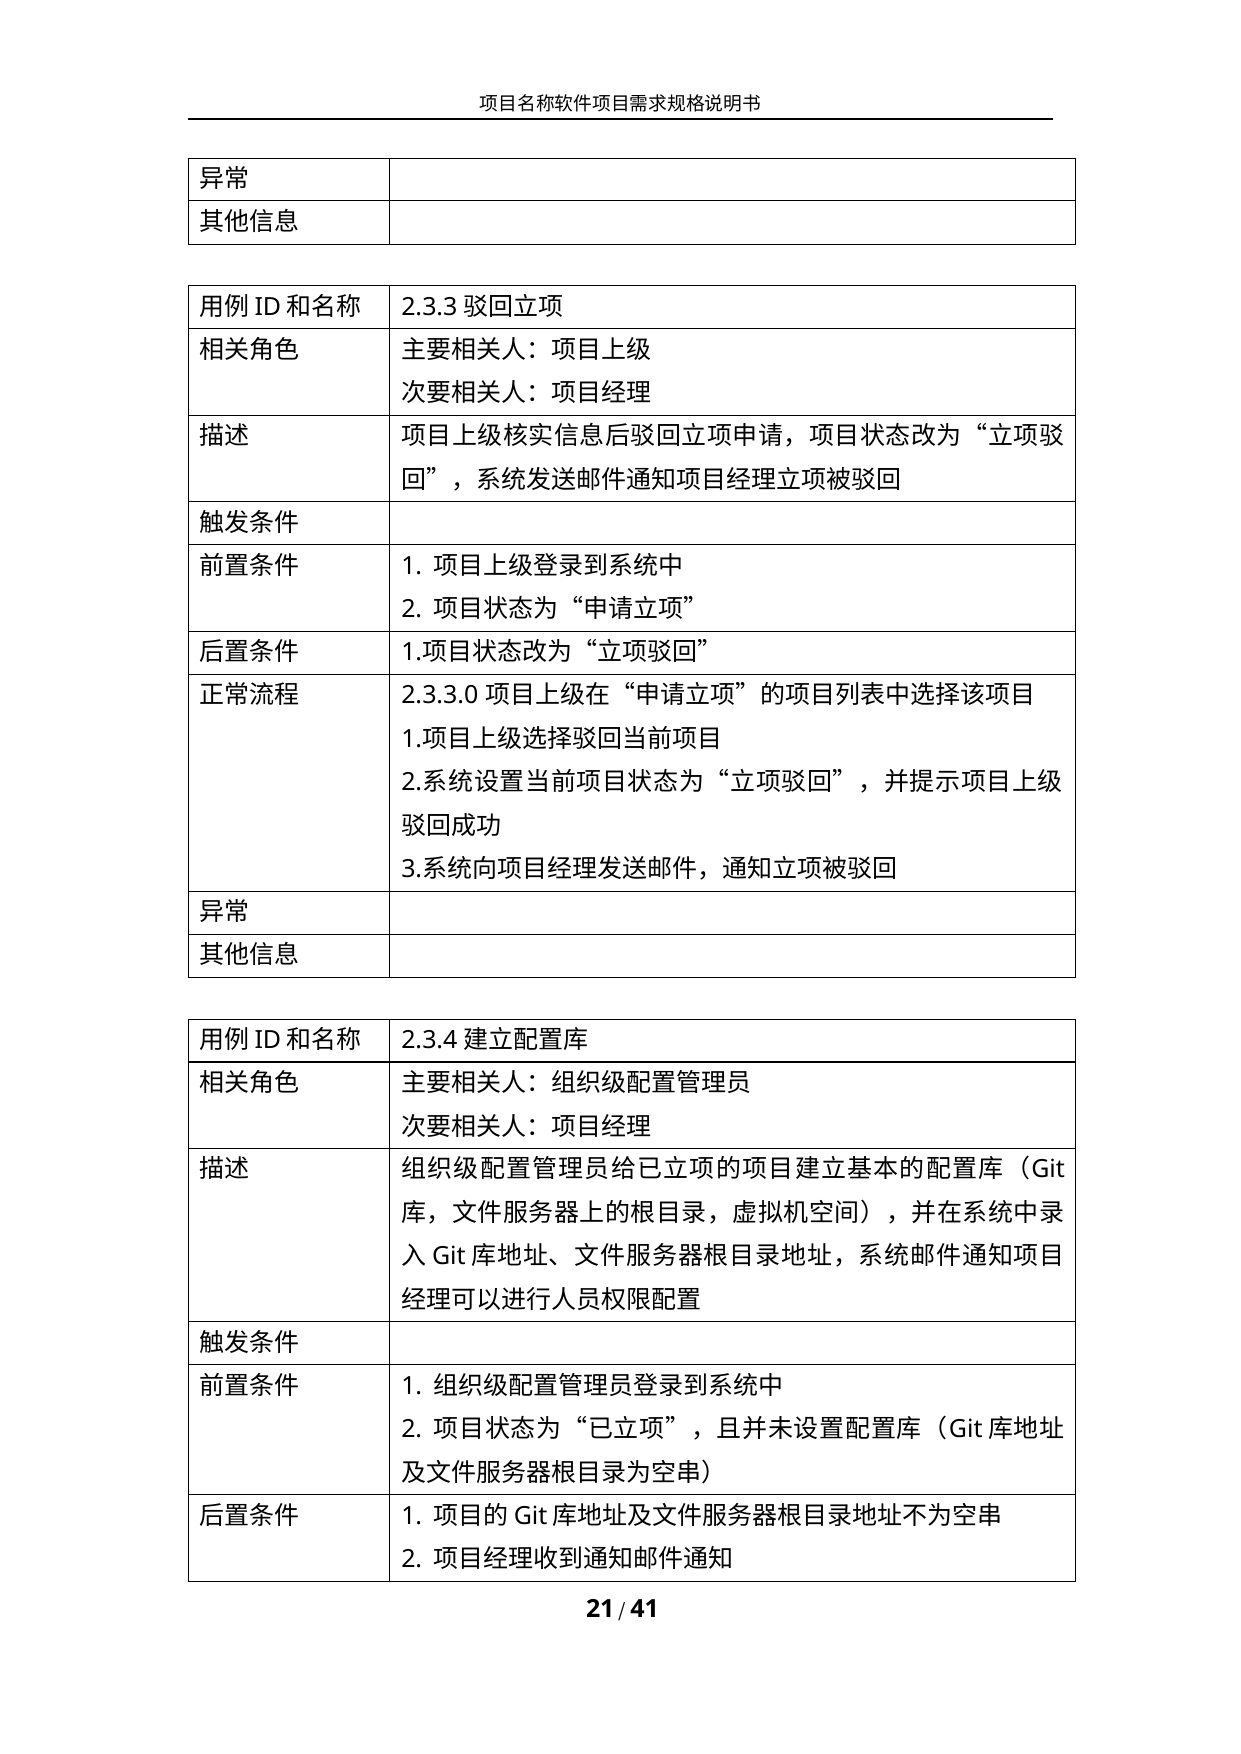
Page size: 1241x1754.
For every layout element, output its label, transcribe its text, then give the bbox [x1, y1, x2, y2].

table_cell 前置条件 [189, 545, 389, 631]
table_cell 异常 [189, 159, 389, 200]
table_cell [390, 502, 1075, 544]
table_cell 正常流程 [189, 675, 389, 891]
table_cell 1.项目状态改为“立项驳回” [390, 632, 1075, 674]
table_cell 描述 [189, 416, 389, 501]
table_cell [390, 935, 1075, 977]
table_cell 组织级配置管理员登录到系统中 项目状态为“已立项”，且并未设置配置库（Git库地址及文件服务器根目录为空串） [390, 1365, 1075, 1494]
table_cell 前置条件 [189, 1365, 389, 1494]
table_cell 其他信息 [189, 935, 389, 977]
table_cell 主要相关人：项目上级 次要相关人：项目经理 [390, 329, 1075, 415]
table_cell 主要相关人：组织级配置管理员 次要相关人：项目经理 [390, 1063, 1075, 1148]
table_cell 2.3.3.0 项目上级在“申请立项”的项目列表中选择该项目 1.项目上级选择驳回当前项目 2.系统设置当前项目状态为“立项驳回”，并提示项目上级驳回成功 3.系统向项目经理发送邮件，通知立项被驳回 [390, 675, 1075, 891]
table_header 用例ID和名称 [189, 1020, 389, 1061]
table_cell 其他信息 [189, 201, 389, 243]
table_cell 相关角色 [189, 1063, 389, 1148]
table_header 2.3.3 驳回立项 [390, 286, 1075, 328]
table_cell [390, 1322, 1075, 1364]
table_cell 项目上级核实信息后驳回立项申请，项目状态改为“立项驳回”，系统发送邮件通知项目经理立项被驳回 [390, 416, 1075, 501]
table_cell 描述 [189, 1149, 389, 1321]
table_cell 触发条件 [189, 1322, 389, 1364]
table_cell 组织级配置管理员给已立项的项目建立基本的配置库（Git库，文件服务器上的根目录，虚拟机空间），并在系统中录入Git库地址、文件服务器根目录地址，系统邮件通知项目经理可以进行人员权限配置 [390, 1149, 1075, 1321]
table_cell 后置条件 [189, 632, 389, 674]
table_header 2.3.4 建立配置库 [390, 1020, 1075, 1061]
table_cell 项目的Git库地址及文件服务器根目录地址不为空串 项目经理收到通知邮件通知 [390, 1495, 1075, 1581]
table_header 用例ID和名称 [189, 286, 389, 328]
table_cell 异常 [189, 892, 389, 933]
table_cell 后置条件 [189, 1495, 389, 1581]
table_cell 触发条件 [189, 502, 389, 544]
table_cell [390, 159, 1075, 200]
table_cell [390, 201, 1075, 243]
table_cell 项目上级登录到系统中 项目状态为“申请立项” [390, 545, 1075, 631]
table_cell [390, 892, 1075, 933]
table_cell 相关角色 [189, 329, 389, 415]
